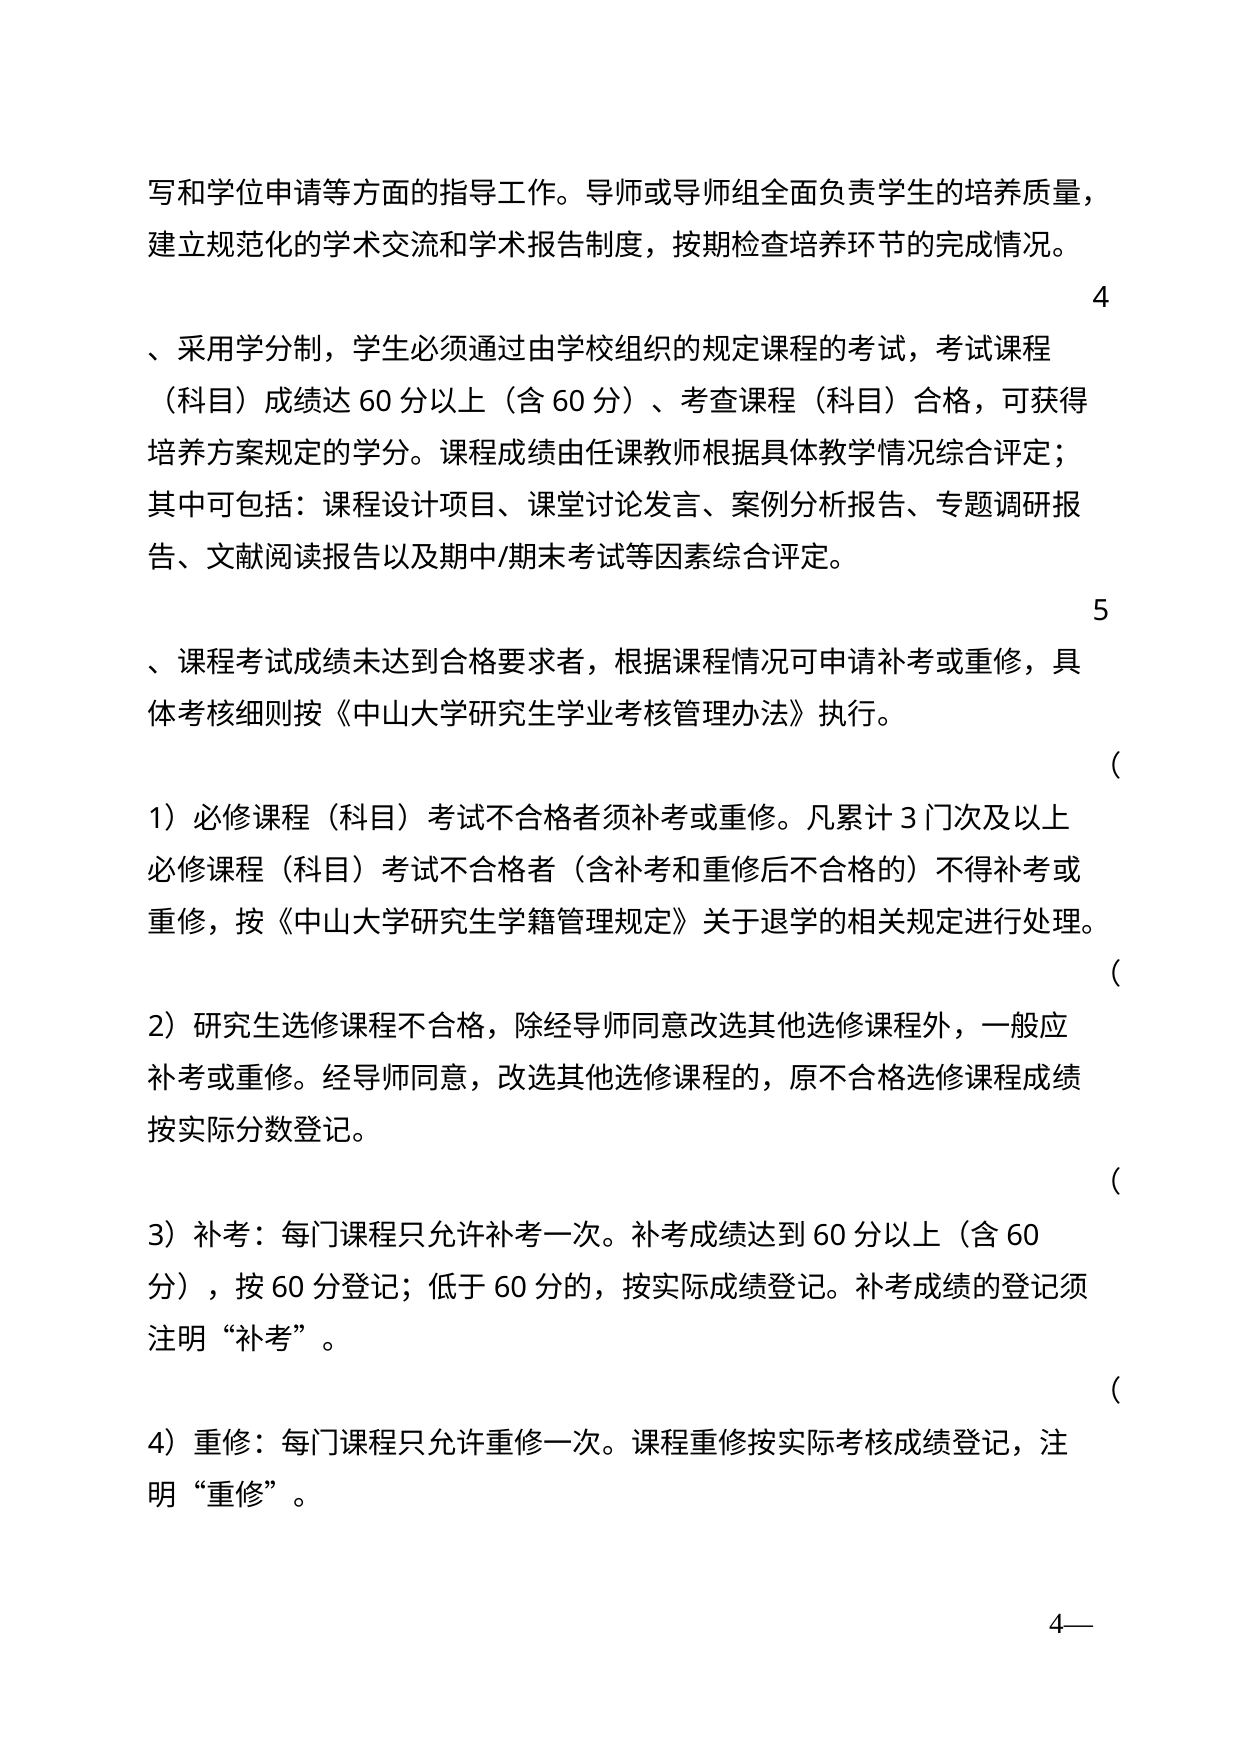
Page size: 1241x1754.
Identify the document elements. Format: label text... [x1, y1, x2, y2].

text 4、采用学分制，学生必须通过由学校组织的规定课程的考试，考试课程（科目）成绩达 60 分以上（含 60 分）、考查课程（科目）合格，可获得培养方案规定的学分。课程成绩由任课教师根据具体教学情况综合评定；其中可包括：课程设计项目、课堂讨论发言、案例分析报告、专题调研报告、文献阅读报告以及期中/期末考试等因素综合评定。 [148, 266, 1092, 578]
text （1）必修课程（科目）考试不合格者须补考或重修。凡累计 3 门次及以上必修课程（科目）考试不合格者（含补考和重修后不合格的）不得补考或重修，按《中山大学研究生学籍管理规定》关于退学的相关规定进行处理。 [148, 734, 1092, 943]
text （2）研究生选修课程不合格，除经导师同意改选其他选修课程外，一般应补考或重修。经导师同意，改选其他选修课程的，原不合格选修课程成绩按实际分数登记。 [148, 943, 1092, 1151]
text （4）重修：每门课程只允许重修一次。课程重修按实际考核成绩登记，注明“重修”。 [148, 1359, 1092, 1516]
text 5、课程考试成绩未达到合格要求者，根据课程情况可申请补考或重修，具体考核细则按《中山大学研究生学业考核管理办法》执行。 [148, 578, 1092, 734]
text （3）补考：每门课程只允许补考一次。补考成绩达到 60 分以上（含 60 分），按 60 分登记；低于 60 分的，按实际成绩登记。补考成绩的登记须注明“补考”。 [148, 1151, 1092, 1359]
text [148, 162, 1092, 266]
